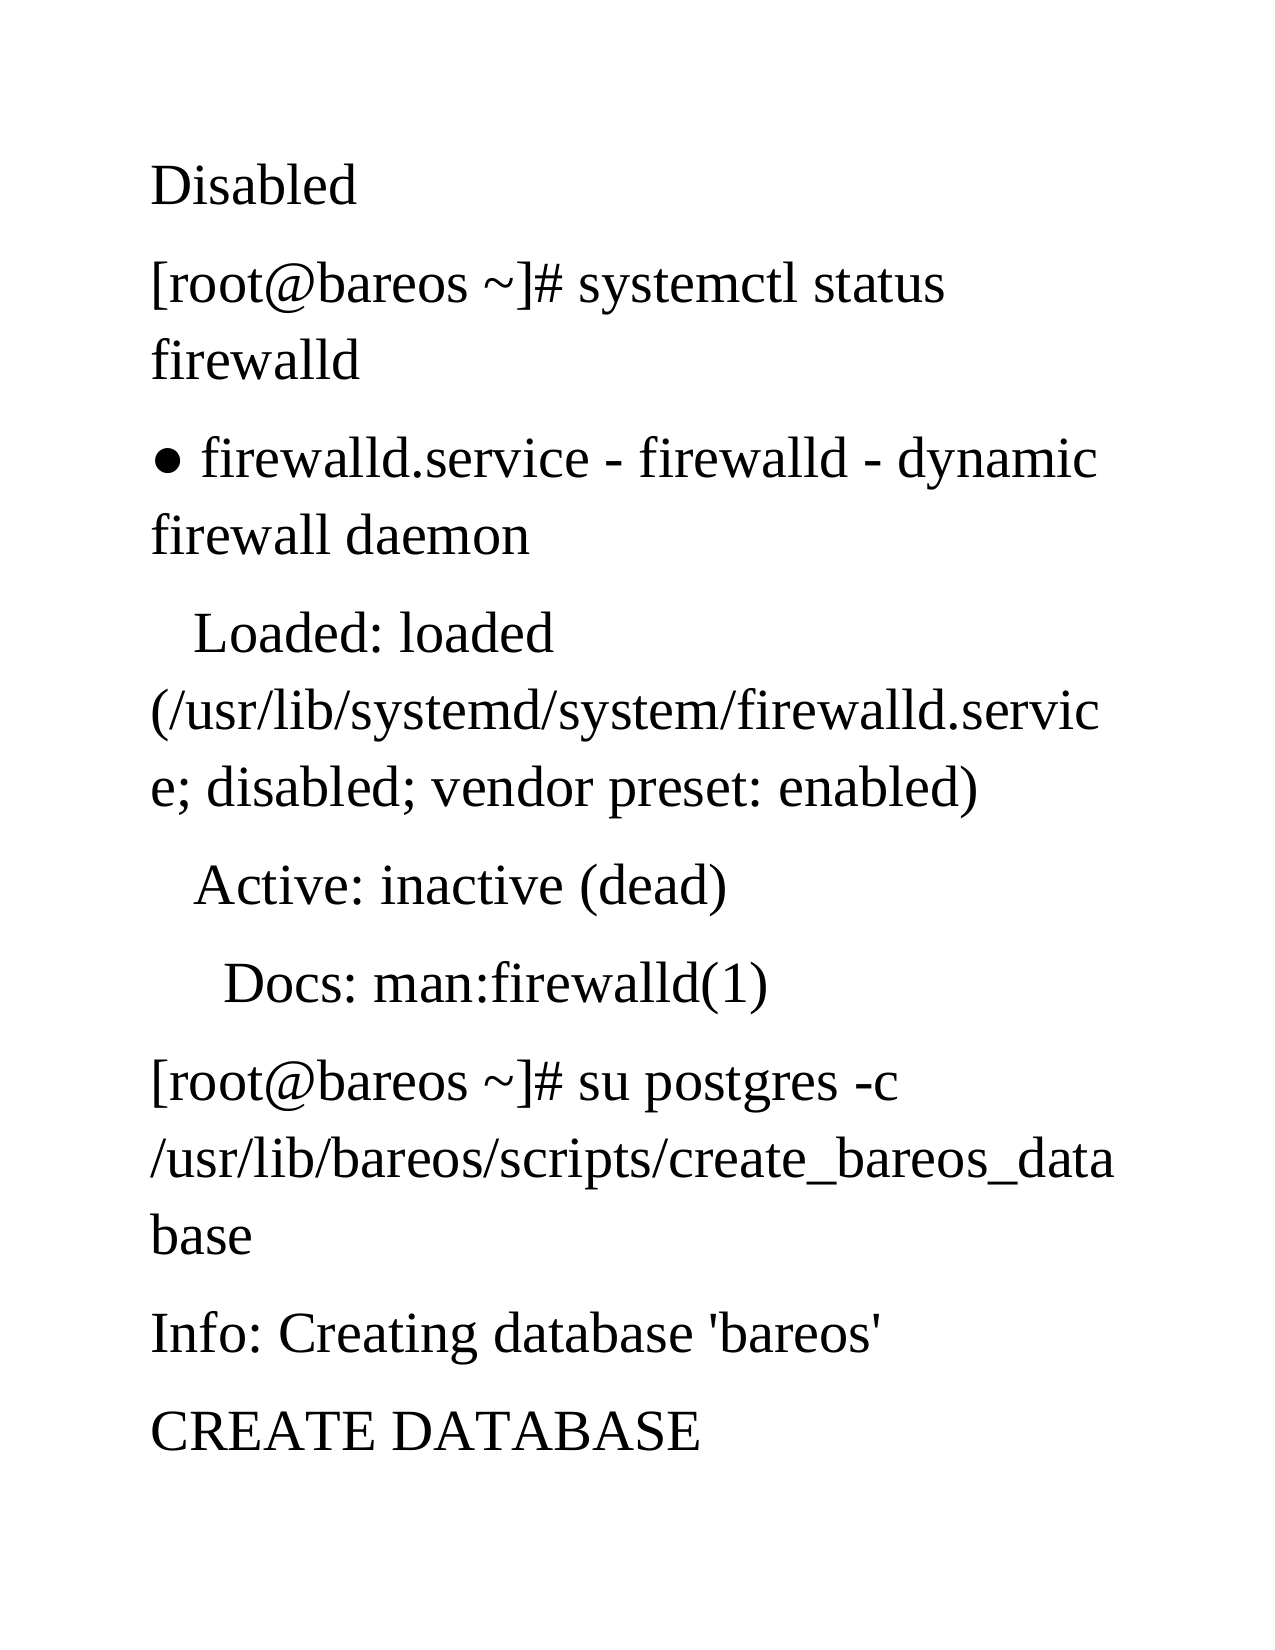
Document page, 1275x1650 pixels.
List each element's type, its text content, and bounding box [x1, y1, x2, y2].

text Info: Creating database 'bareos' [150, 1298, 1125, 1365]
text [root@bareos ~]# su postgres -c /usr/lib/bareos/scripts/create_bareos_database [150, 1046, 1125, 1267]
text Loaded: loaded (/usr/lib/systemd/system/firewalld.service; disabled; vendor preset: enabled) [150, 598, 1125, 819]
text CREATE DATABASE [150, 1396, 1125, 1463]
text Disabled [150, 150, 1125, 217]
text [root@bareos ~]# systemctl status firewalld [150, 248, 1125, 392]
text Docs: man:firewalld(1) [150, 948, 1125, 1015]
text Active: inactive (dead) [150, 850, 1125, 917]
text ● firewalld.service - firewalld - dynamic firewall daemon [150, 423, 1125, 567]
